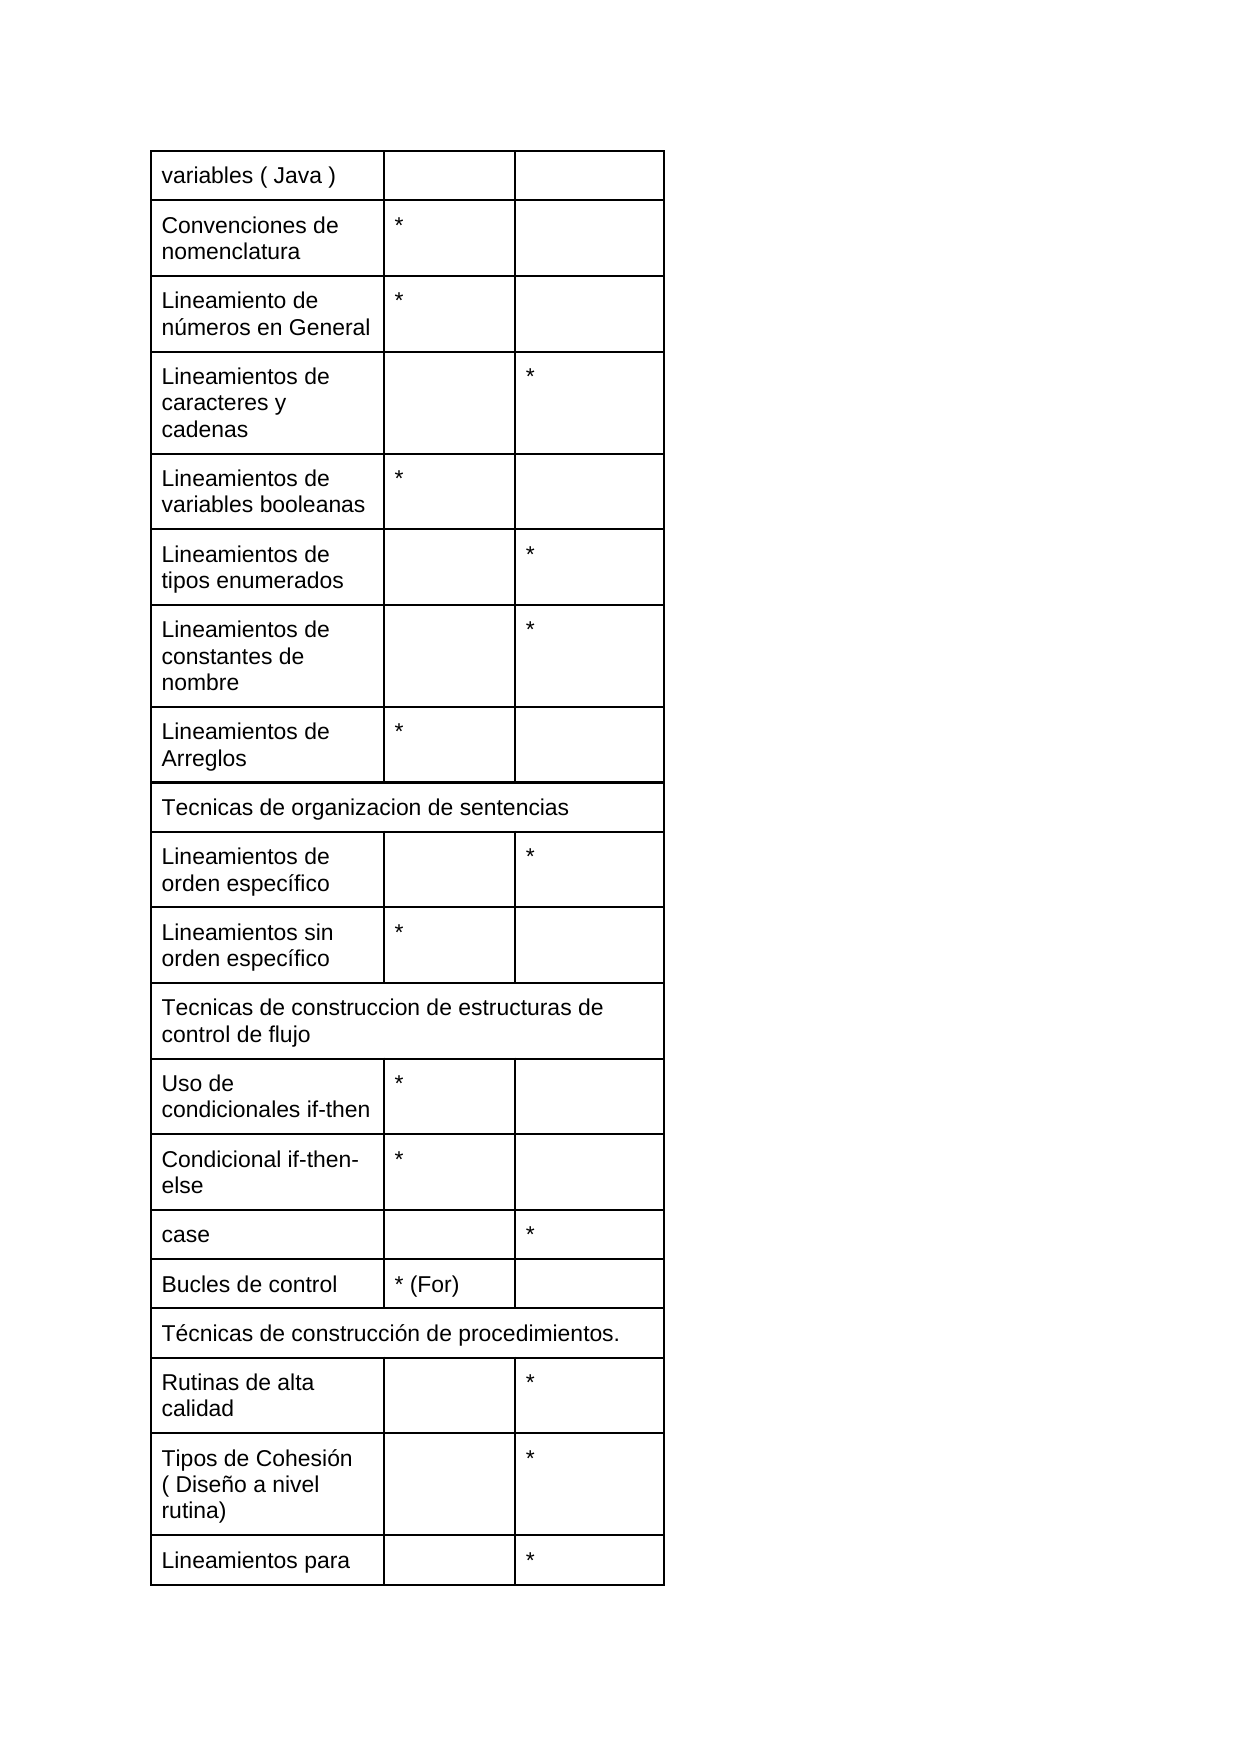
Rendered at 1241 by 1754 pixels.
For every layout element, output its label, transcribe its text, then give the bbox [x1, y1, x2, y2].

table_cell [516, 908, 663, 982]
table_cell [385, 606, 514, 706]
table_cell * [385, 1135, 514, 1209]
table_cell * [385, 1060, 514, 1133]
table_cell Uso de condicionales if-then [152, 1060, 383, 1133]
table_cell [516, 1260, 663, 1307]
table_cell [516, 455, 663, 528]
table_cell [385, 1536, 514, 1583]
table_cell [385, 833, 514, 906]
table_cell [516, 277, 663, 351]
table_cell [516, 1135, 663, 1209]
table_cell [385, 353, 514, 452]
table_cell * [516, 1211, 663, 1258]
table_cell Lineamientos de constantes de nombre [152, 606, 383, 706]
table_cell Tecnicas de construccion de estructuras de control de flujo [152, 984, 663, 1057]
table_cell Rutinas de alta calidad [152, 1359, 383, 1432]
table_cell * [385, 455, 514, 528]
table_cell [516, 1060, 663, 1133]
table_cell * [385, 708, 514, 781]
table_cell [516, 152, 663, 199]
table_cell Lineamiento de números en General [152, 277, 383, 351]
table_cell Lineamientos de orden específico [152, 833, 383, 906]
table_cell Tecnicas de organizacion de sentencias [152, 784, 663, 831]
table_cell [516, 201, 663, 275]
table_cell [385, 530, 514, 604]
table_cell [385, 1359, 514, 1432]
table_cell Lineamientos de variables booleanas [152, 455, 383, 528]
table_cell Bucles de control [152, 1260, 383, 1307]
table_cell [385, 1211, 514, 1258]
table_cell Lineamientos sin orden específico [152, 908, 383, 982]
table_cell case [152, 1211, 383, 1258]
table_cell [152, 152, 383, 199]
table_cell Tipos de Cohesión ( Diseño a nivel rutina) [152, 1434, 383, 1534]
table_cell * [385, 908, 514, 982]
table_cell * [516, 1359, 663, 1432]
table_cell * [516, 833, 663, 906]
table_cell Lineamientos de tipos enumerados [152, 530, 383, 604]
table_cell Condicional if-then-else [152, 1135, 383, 1209]
table_cell * [516, 606, 663, 706]
table_cell * [385, 277, 514, 351]
table_cell * [516, 353, 663, 452]
table_cell * [516, 530, 663, 604]
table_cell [152, 1536, 383, 1583]
table_cell [385, 1434, 514, 1534]
table_cell * [516, 1434, 663, 1534]
table_cell * [385, 152, 514, 199]
table_cell Lineamientos de caracteres y cadenas [152, 353, 383, 452]
table_cell Lineamientos de Arreglos [152, 708, 383, 781]
table_cell * [385, 201, 514, 275]
table_cell [516, 708, 663, 781]
table_cell * (For) [385, 1260, 514, 1307]
table_cell * [516, 1536, 663, 1583]
table_cell Convenciones de nomenclatura [152, 201, 383, 275]
table_cell Técnicas de construcción de procedimientos. [152, 1309, 663, 1357]
